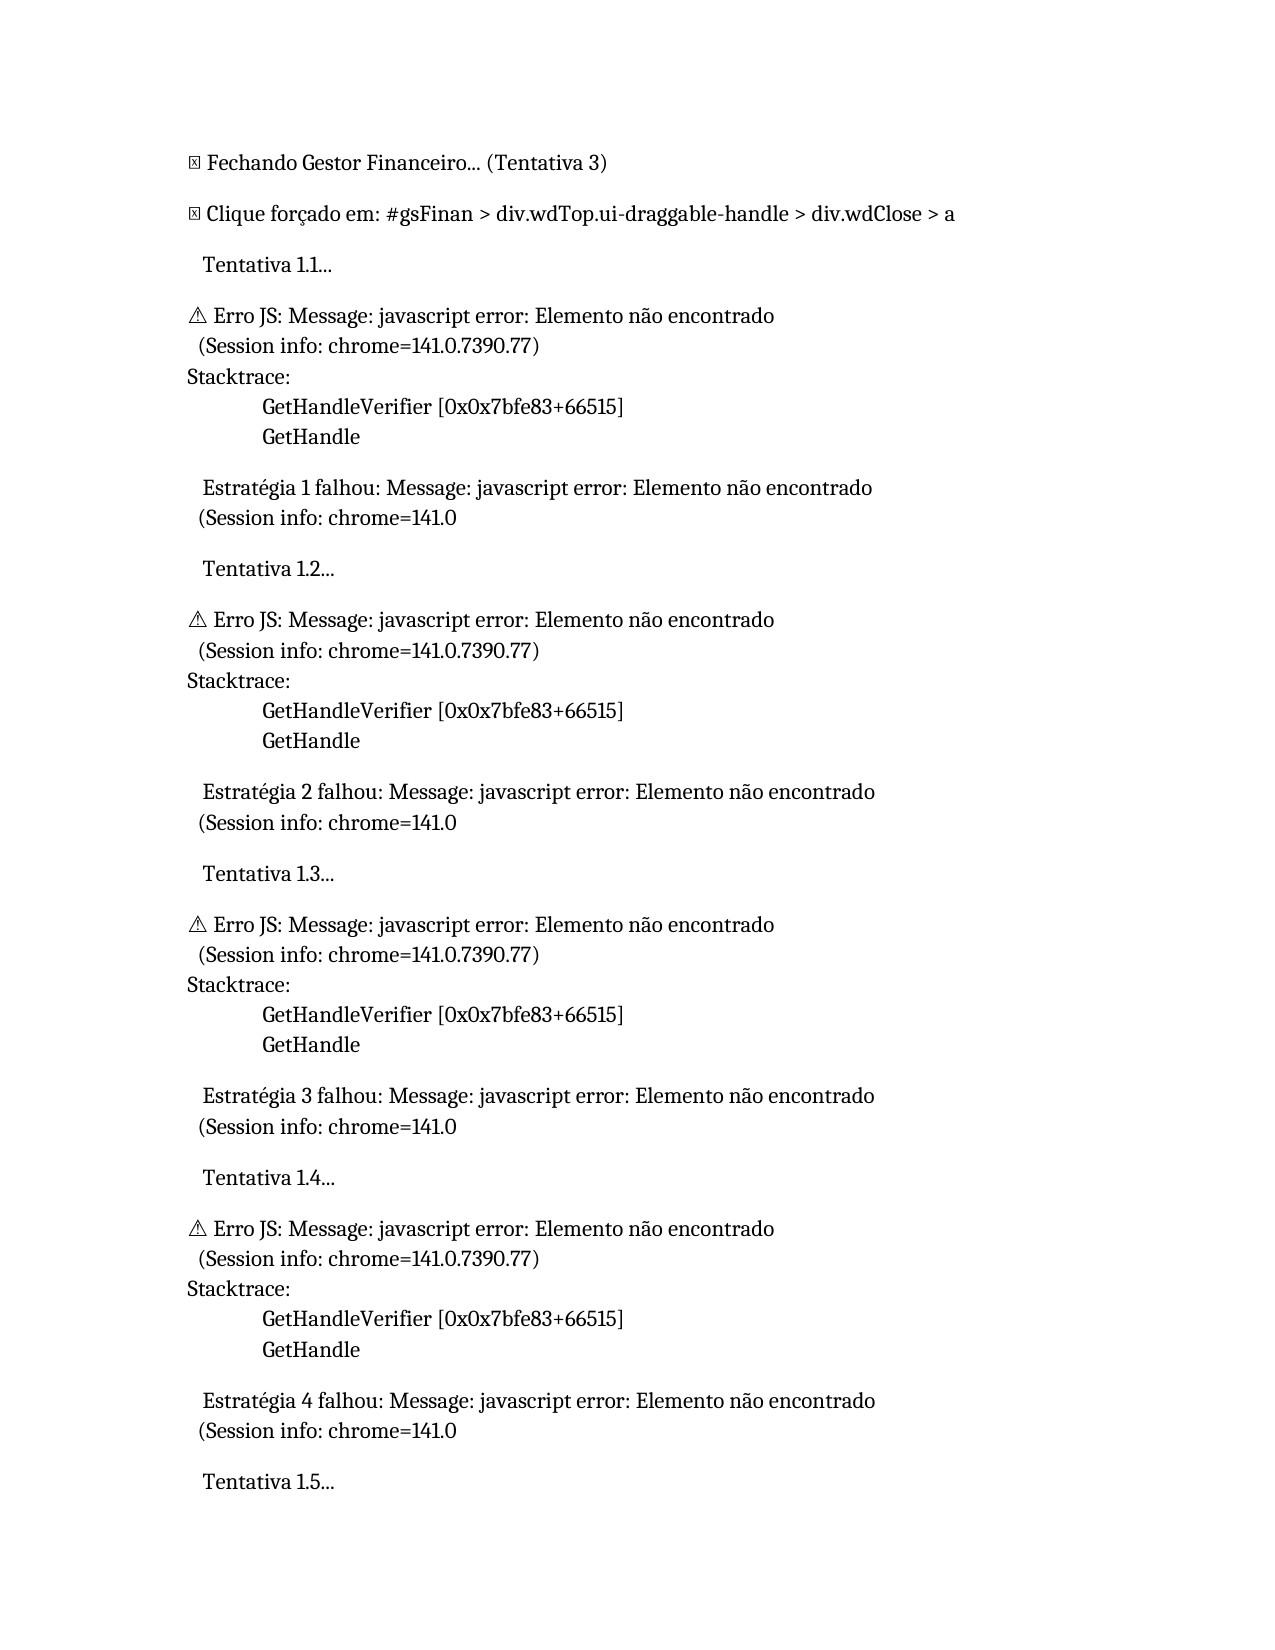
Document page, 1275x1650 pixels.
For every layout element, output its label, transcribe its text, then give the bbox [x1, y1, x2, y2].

text Tentativa 1.3... [187, 860, 1087, 887]
text Estratégia 1 falhou: Message: javascript error: Elemento não encontrado (Session info: chrome=141.0 [187, 475, 1087, 532]
text Estratégia 4 falhou: Message: javascript error: Elemento não encontrado (Session info: chrome=141.0 [187, 1387, 1087, 1444]
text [187, 1216, 1087, 1363]
text 🔄 Fechando Gestor Financeiro... (Tentativa 3) [187, 150, 1087, 176]
text Estratégia 3 falhou: Message: javascript error: Elemento não encontrado (Session info: chrome=141.0 [187, 1083, 1087, 1140]
text Tentativa 1.2... [187, 556, 1087, 583]
text Tentativa 1.1... [187, 252, 1087, 278]
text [187, 303, 1087, 450]
text Tentativa 1.4... [187, 1164, 1087, 1191]
text 🎯 Clique forçado em: #gsFinan > div.wdTop.ui-draggable-handle > div.wdClose > a [187, 201, 1087, 227]
text Tentativa 1.5... [187, 1469, 1087, 1495]
text Estratégia 2 falhou: Message: javascript error: Elemento não encontrado (Session info: chrome=141.0 [187, 779, 1087, 836]
